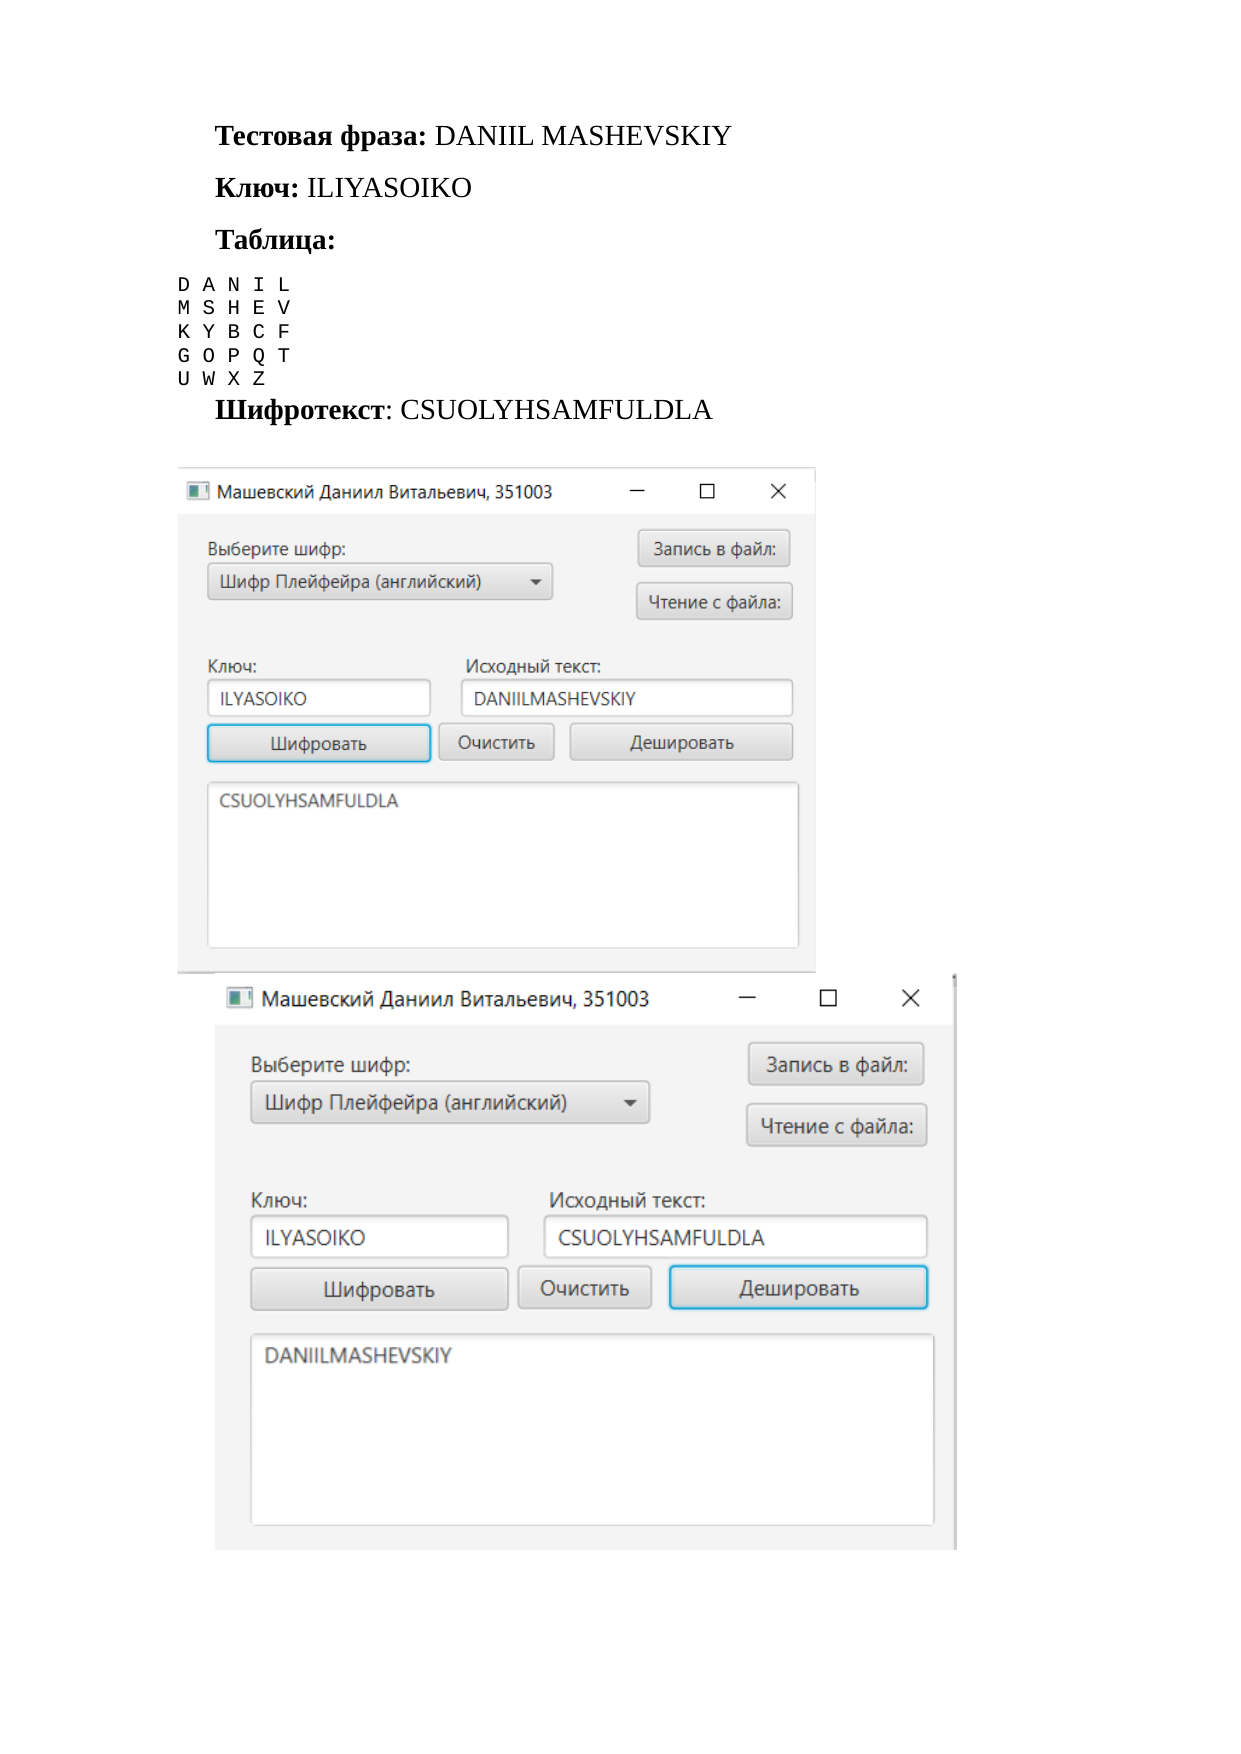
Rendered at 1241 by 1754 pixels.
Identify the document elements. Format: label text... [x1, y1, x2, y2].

text M S H E V [177, 297, 1152, 321]
text K Y B C F [177, 321, 1152, 345]
picture [177, 467, 957, 1550]
text Ключ: ILIYASOIKO [215, 170, 1152, 203]
text Таблица: [215, 222, 1152, 255]
text Шифротекст: CSUOLYHSAMFULDLA [215, 392, 1152, 426]
text D A N I L [177, 274, 1152, 297]
text G O P Q T [177, 345, 1152, 368]
text U W X Z [177, 368, 1152, 392]
text Тестовая фраза: DANIIL MASHEVSKIY [177, 118, 1152, 152]
